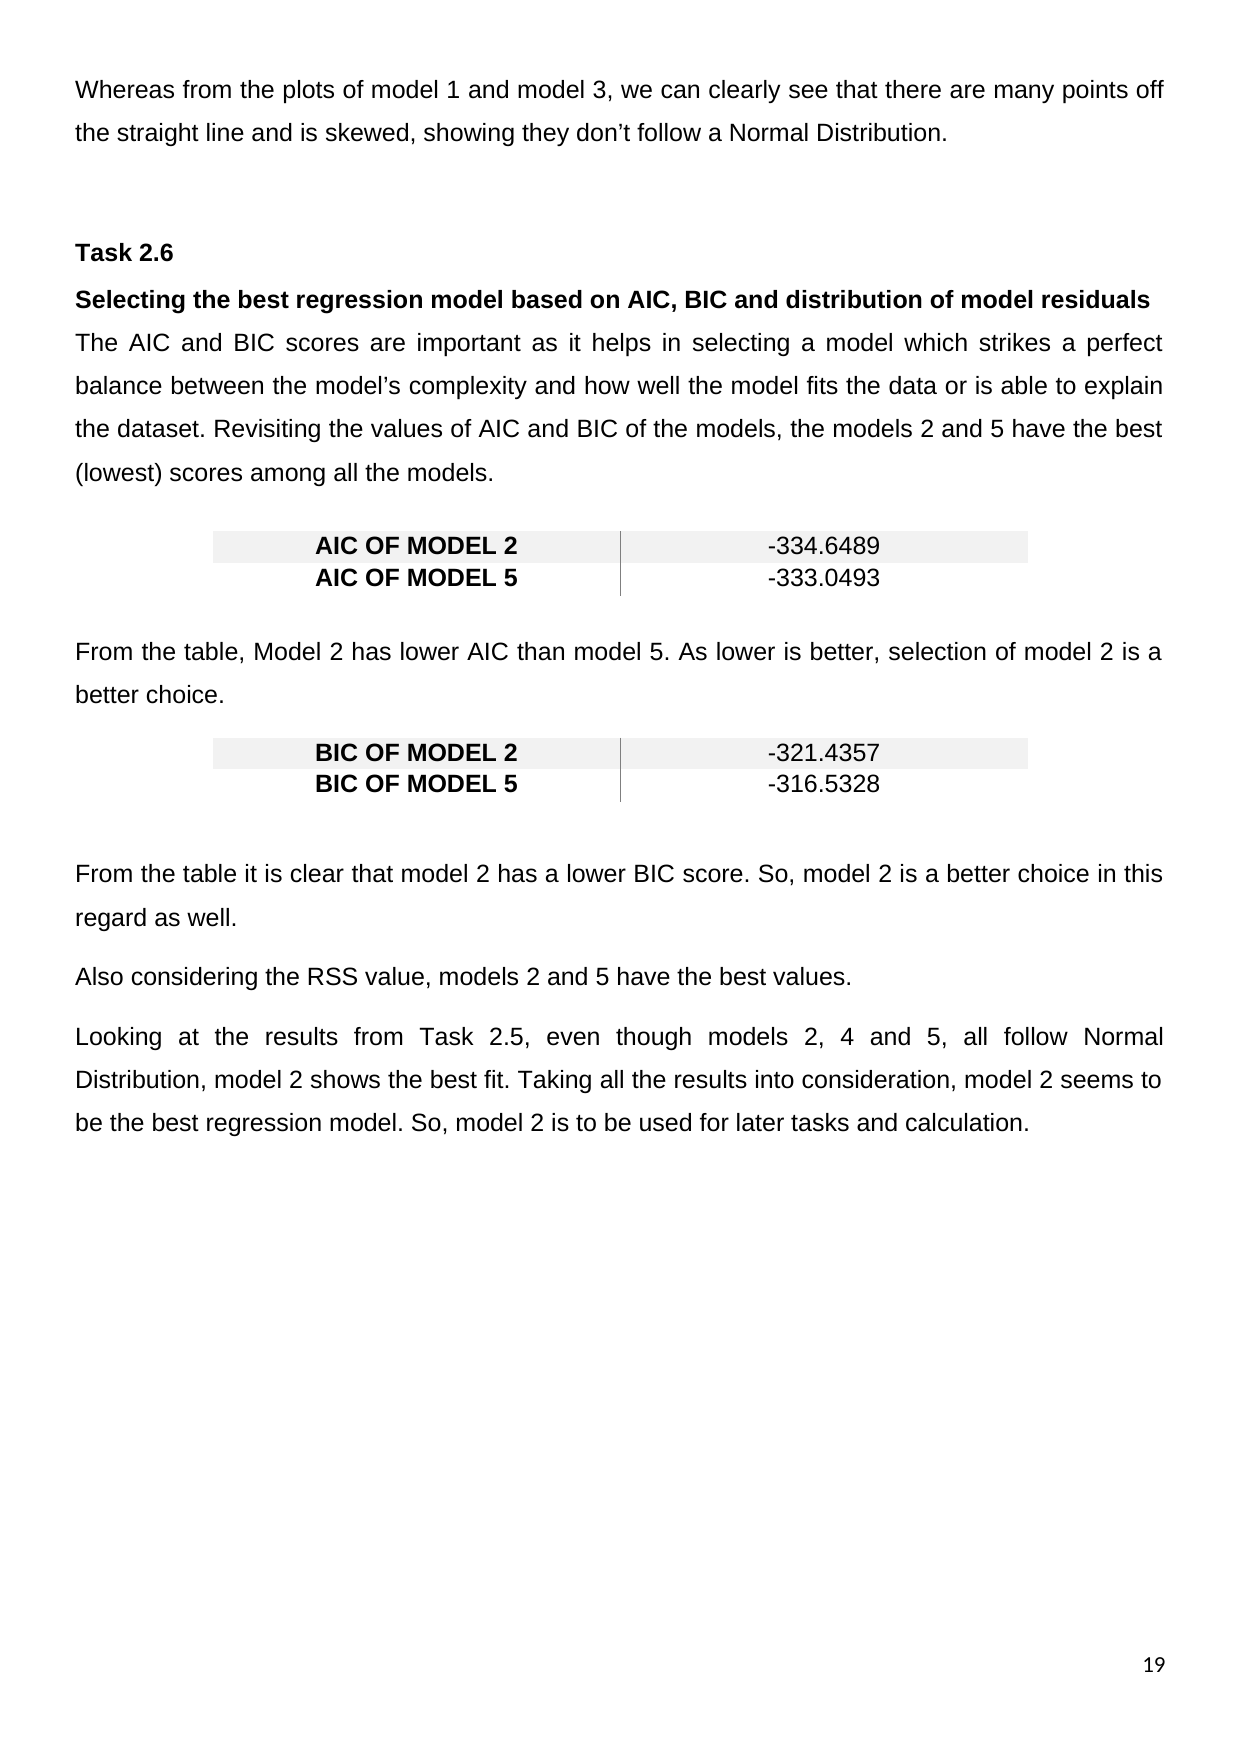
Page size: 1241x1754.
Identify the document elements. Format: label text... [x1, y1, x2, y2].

table_header -321.4357 [621, 738, 1028, 769]
table_header AIC of Model 2 [213, 531, 620, 563]
table_header BIC of Model 2 [213, 738, 620, 769]
text The AIC and BIC scores are important as it helps in selecting a model which strikes a perfect balance between the model’s complexity and how well the model fits the data or is able to explain the dataset. Revisiting the values of AIC and BIC of the models, the models 2 and 5 have the best (lowest) scores among all the models. [75, 328, 1165, 486]
table_cell -316.5328 [621, 769, 1028, 802]
text Whereas from the plots of model 1 and model 3, we can clearly see that there are many points off the straight line and is skewed, showing they don’t follow a Normal Distribution. [75, 75, 1165, 147]
table_cell -333.0493 [621, 563, 1028, 596]
text From the table, Model 2 has lower AIC than model 5. As lower is better, selection of model 2 is a better choice. [75, 637, 1165, 709]
subtitle Selecting the best regression model based on AIC, BIC and distribution of model residuals [75, 285, 1165, 314]
table_cell AIC of Model 5 [213, 563, 620, 596]
text Also considering the RSS value, models 2 and 5 have the best values. [75, 962, 1165, 991]
table_cell BIC of Model 5 [213, 769, 620, 802]
table_header -334.6489 [621, 531, 1028, 563]
text Looking at the results from Task 2.5, even though models 2, 4 and 5, all follow Normal Distribution, model 2 shows the best fit. Taking all the results into consideration, model 2 seems to be the best regression model. So, model 2 is to be used for later tasks and calculation. [75, 1022, 1165, 1137]
subtitle Task 2.6 [75, 238, 1165, 266]
text From the table it is clear that model 2 has a lower BIC score. So, model 2 is a better choice in this regard as well. [75, 859, 1165, 931]
